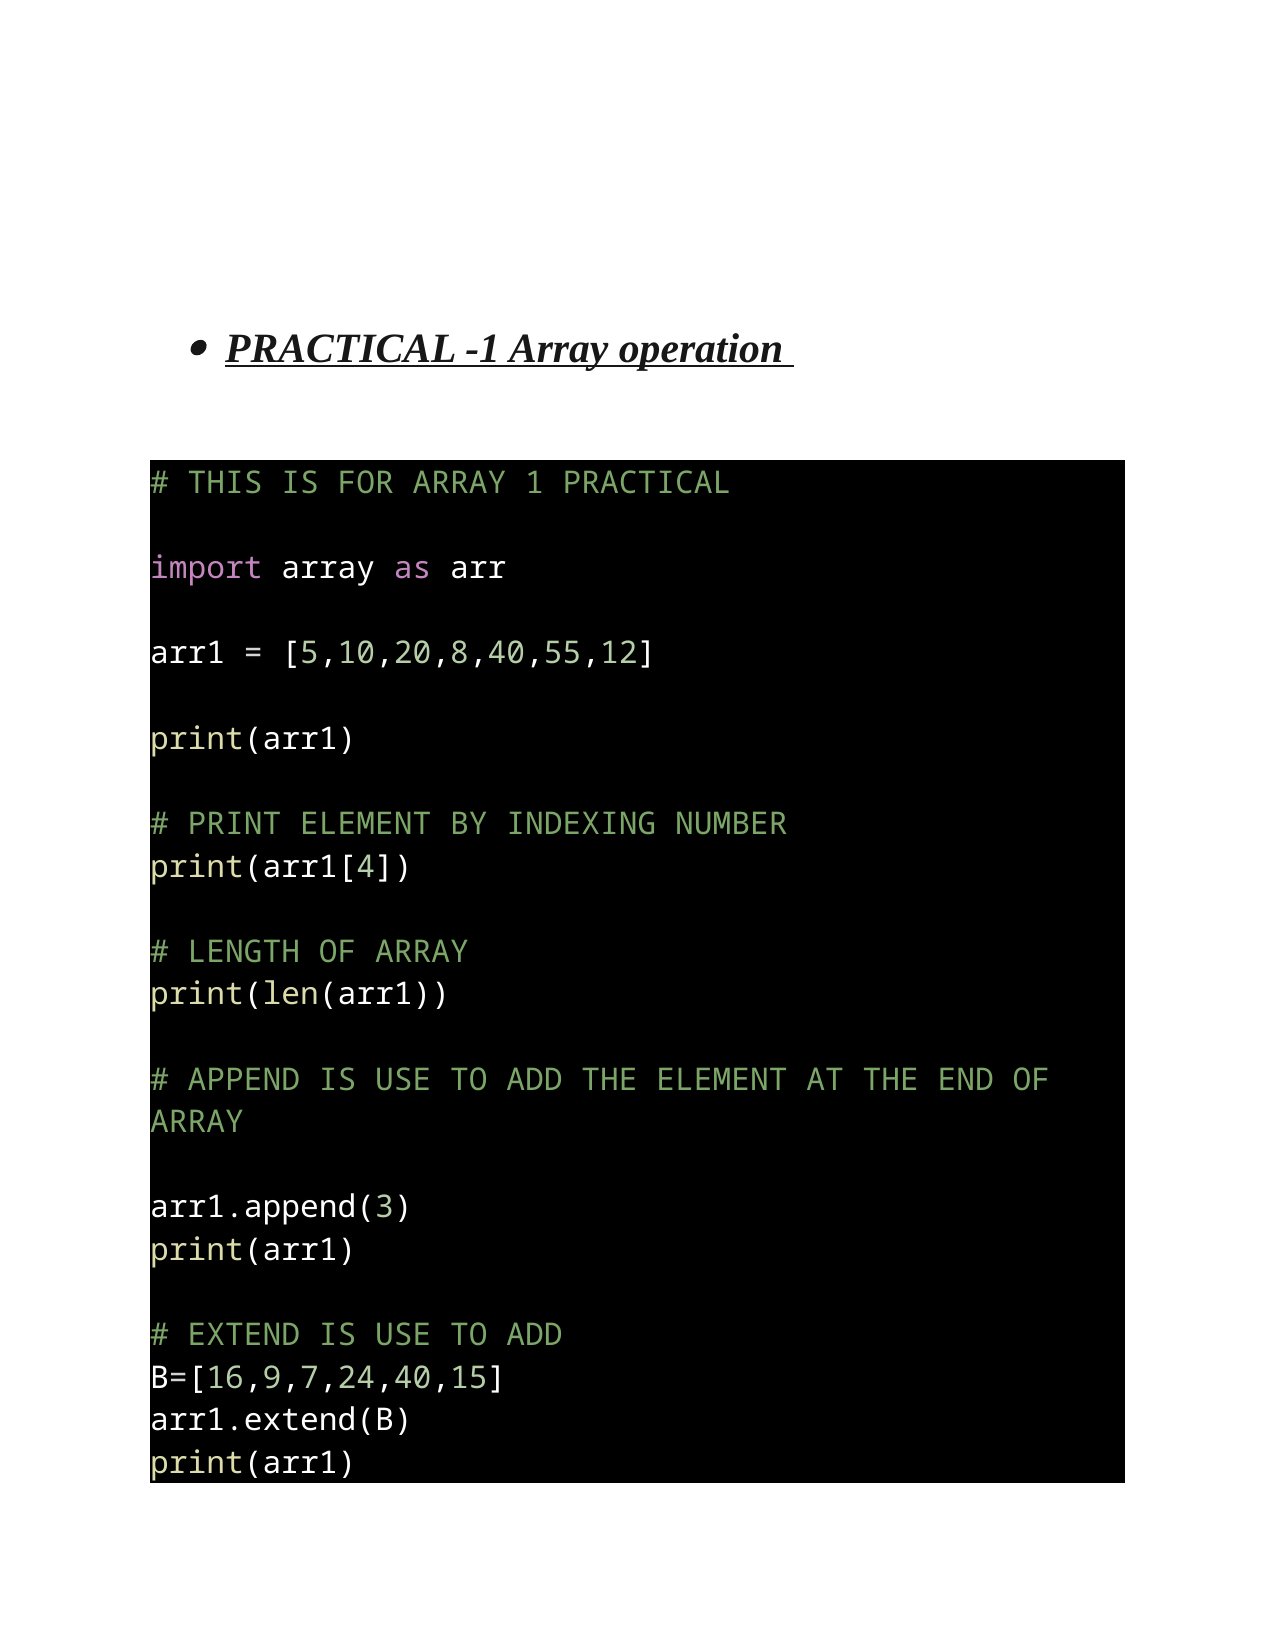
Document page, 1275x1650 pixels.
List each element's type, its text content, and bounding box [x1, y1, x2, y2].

text print(arr1) [150, 716, 1125, 758]
text print(arr1[4]) [150, 843, 1125, 886]
text # THIS IS FOR ARRAY 1 PRACTICAL [150, 460, 1125, 503]
text import array as arr [150, 545, 1125, 588]
list PRACTICAL -1 Array operation [187, 323, 1125, 371]
text # APPEND IS USE TO ADD THE ELEMENT AT THE END OF ARRAY [150, 1057, 1125, 1142]
text arr1.extend(B) [150, 1397, 1125, 1440]
text print(len(arr1)) [150, 971, 1125, 1014]
text print(arr1) [150, 1440, 1125, 1483]
text B=[16,9,7,24,40,15] [150, 1355, 1125, 1397]
text arr1.append(3) [150, 1184, 1125, 1227]
text # EXTEND IS USE TO ADD [150, 1312, 1125, 1355]
text arr1 = [5,10,20,8,40,55,12] [150, 631, 1125, 673]
text # LENGTH OF ARRAY [150, 929, 1125, 971]
text print(arr1) [150, 1227, 1125, 1269]
text # PRINT ELEMENT BY INDEXING NUMBER [150, 801, 1125, 843]
